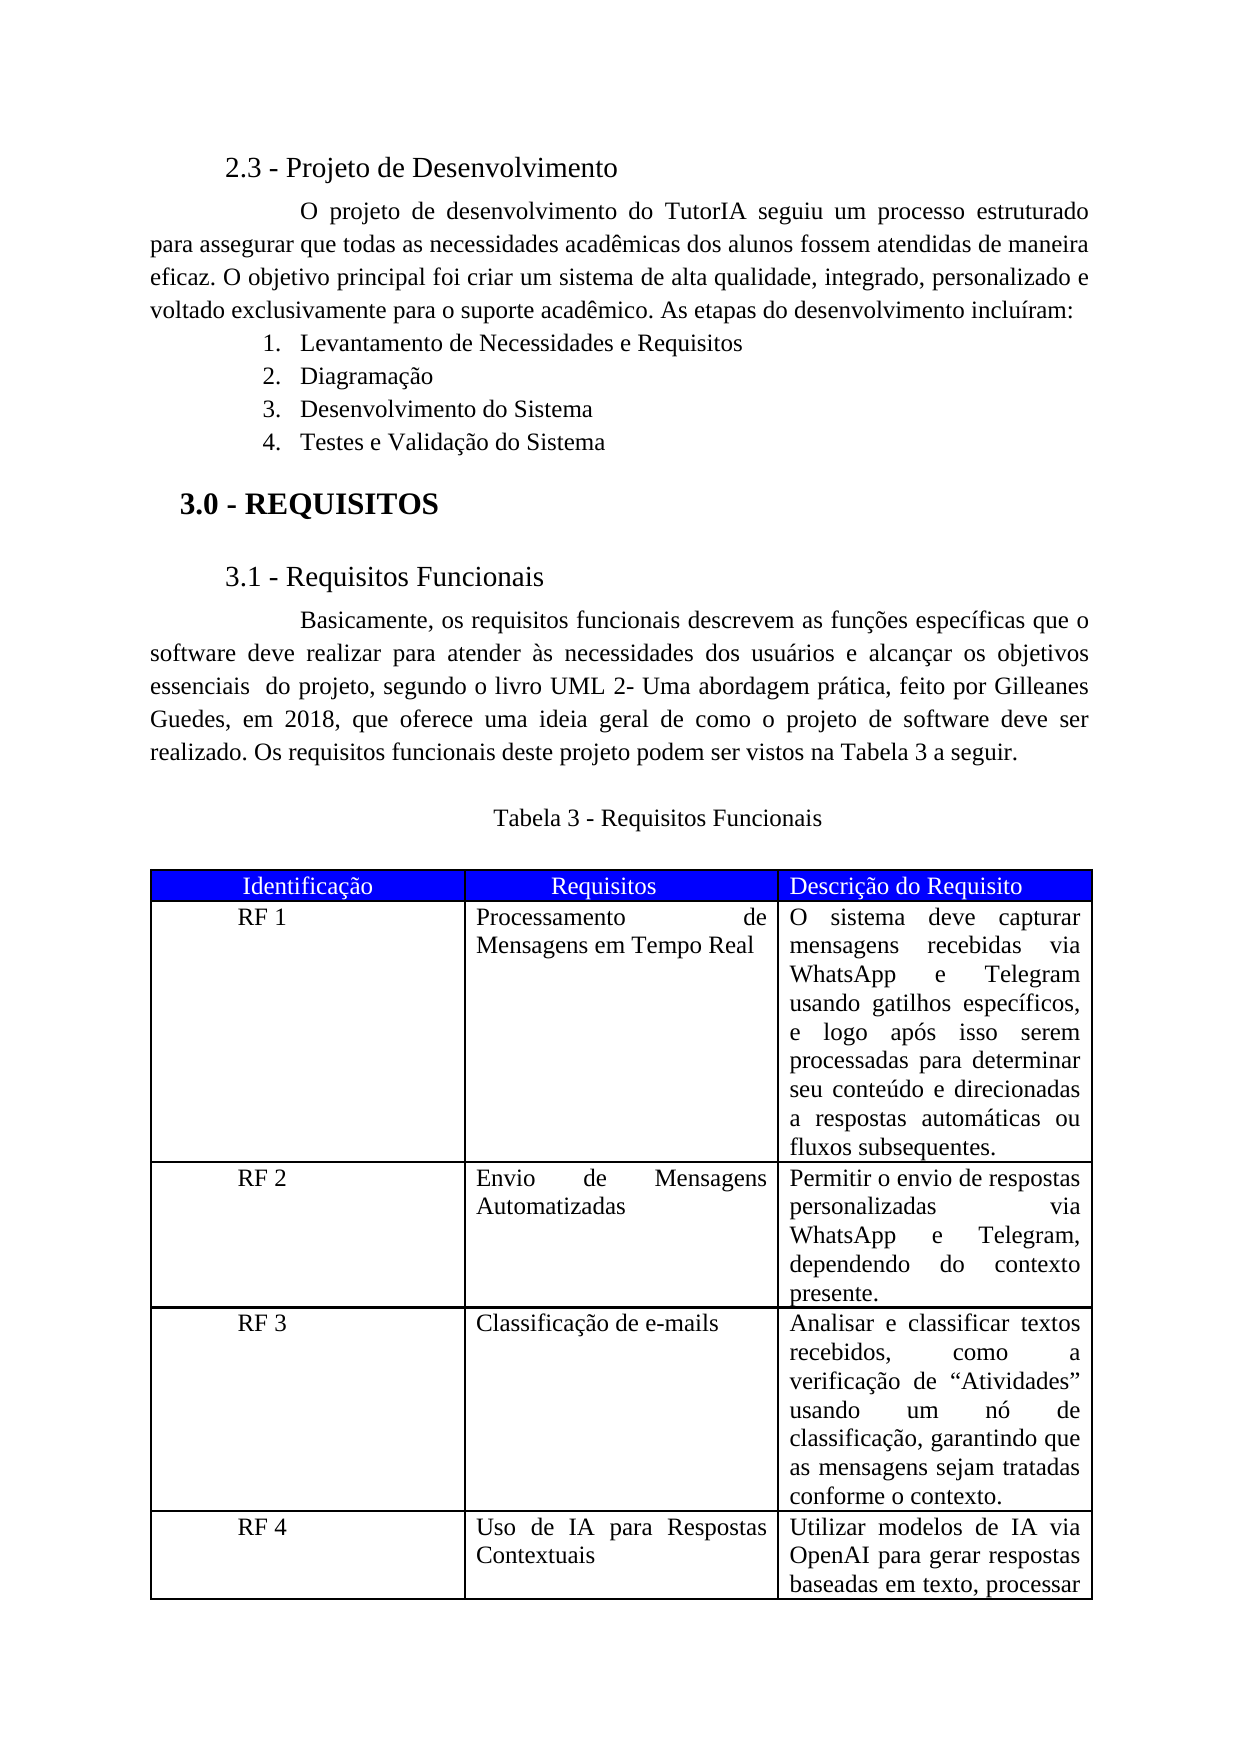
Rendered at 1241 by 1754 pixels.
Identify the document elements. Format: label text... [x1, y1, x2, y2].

table_cell Permitir o envio de respostas personalizadas via WhatsApp e Telegram, dependendo do contexto presente. [779, 1163, 1091, 1306]
list Testes e Validação do Sistema [262, 427, 1090, 456]
table_cell RF 2 [152, 1163, 464, 1306]
table_header Requisitos [466, 871, 777, 900]
table_header Descrição do Requisito [779, 871, 1091, 900]
table_cell RF 1 [152, 902, 464, 1161]
table_cell Classificação de e-mails [466, 1309, 777, 1510]
text Tabela 3 - Requisitos Funcionais [150, 803, 1090, 832]
table_cell Envio de Mensagens Automatizadas [466, 1163, 777, 1306]
subtitle 3.1 - Requisitos Funcionais [150, 559, 1090, 592]
subtitle 3.0 - REQUISITOS [179, 485, 1090, 521]
list Levantamento de Necessidades e Requisitos [262, 328, 1090, 357]
list Diagramação [262, 361, 1090, 390]
table_cell O sistema deve capturar mensagens recebidas via WhatsApp e Telegram usando gatilhos específicos, e logo após isso serem processadas para determinar seu conteúdo e direcionadas a respostas automáticas ou fluxos subsequentes. [779, 902, 1091, 1161]
table_cell Analisar e classificar textos recebidos, como a verificação de “Atividades” usando um nó de classificação, garantindo que as mensagens sejam tratadas conforme o contexto. [779, 1309, 1091, 1510]
text O projeto de desenvolvimento do TutorIA seguiu um processo estruturado para assegurar que todas as necessidades acadêmicas dos alunos fossem atendidas de maneira eficaz. O objetivo principal foi criar um sistema de alta qualidade, integrado, personalizado e voltado exclusivamente para o suporte acadêmico. As etapas do desenvolvimento incluíram: [150, 196, 1090, 324]
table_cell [466, 1512, 777, 1598]
table_header Identificação [152, 871, 464, 900]
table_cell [779, 1512, 1091, 1598]
table_cell RF 4 [152, 1512, 464, 1598]
table_cell Processamento de Mensagens em Tempo Real [466, 902, 777, 1161]
text Basicamente, os requisitos funcionais descrevem as funções específicas que o software deve realizar para atender às necessidades dos usuários e alcançar os objetivos essenciais do projeto, segundo o livro UML 2- Uma abordagem prática, feito por Gilleanes Guedes, em 2018, que oferece uma ideia geral de como o projeto de software deve ser realizado. Os requisitos funcionais deste projeto podem ser vistos na Tabela 3 a seguir. [150, 605, 1090, 766]
table_cell RF 3 [152, 1309, 464, 1510]
list Desenvolvimento do Sistema [262, 394, 1090, 423]
subtitle 2.3 - Projeto de Desenvolvimento [150, 150, 1090, 183]
